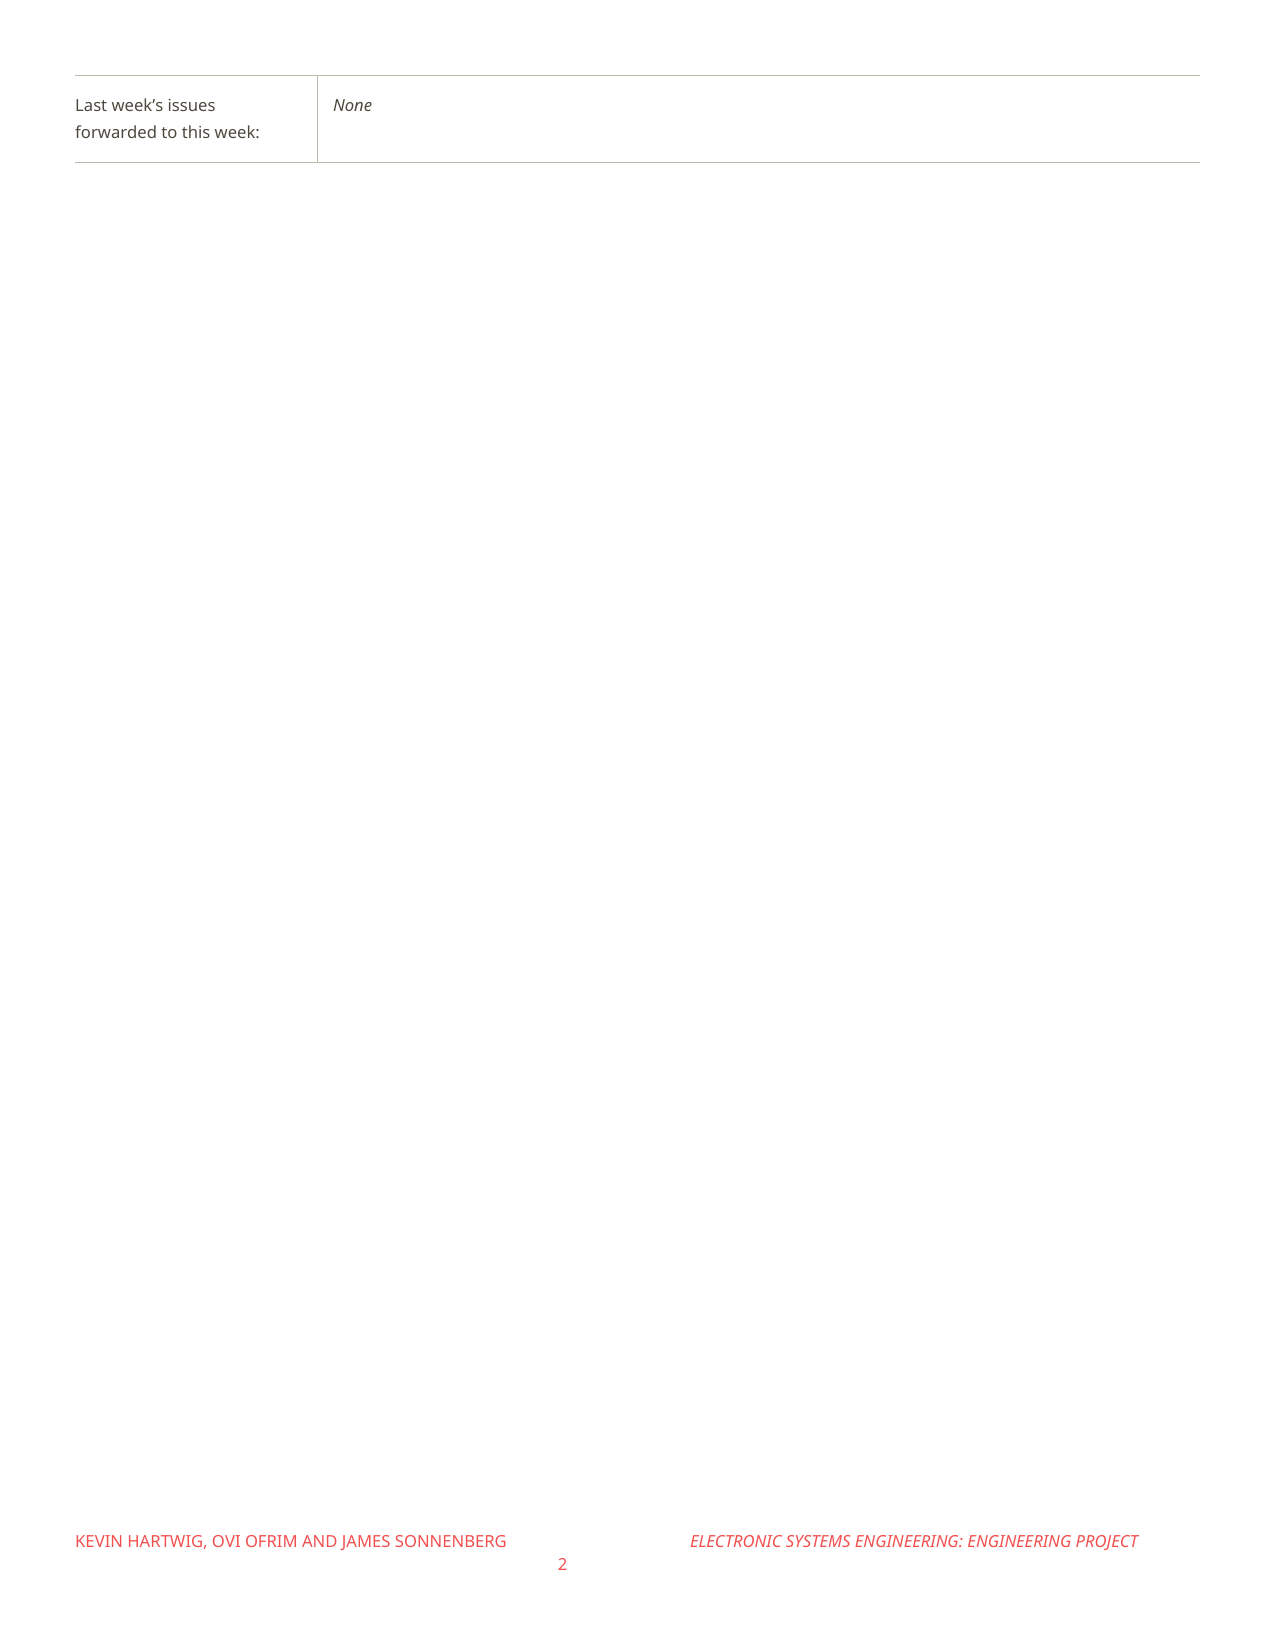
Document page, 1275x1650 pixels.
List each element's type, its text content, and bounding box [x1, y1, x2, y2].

table_cell Last week’s issues forwarded to this week: [75, 76, 317, 162]
table_cell None [318, 76, 1200, 162]
